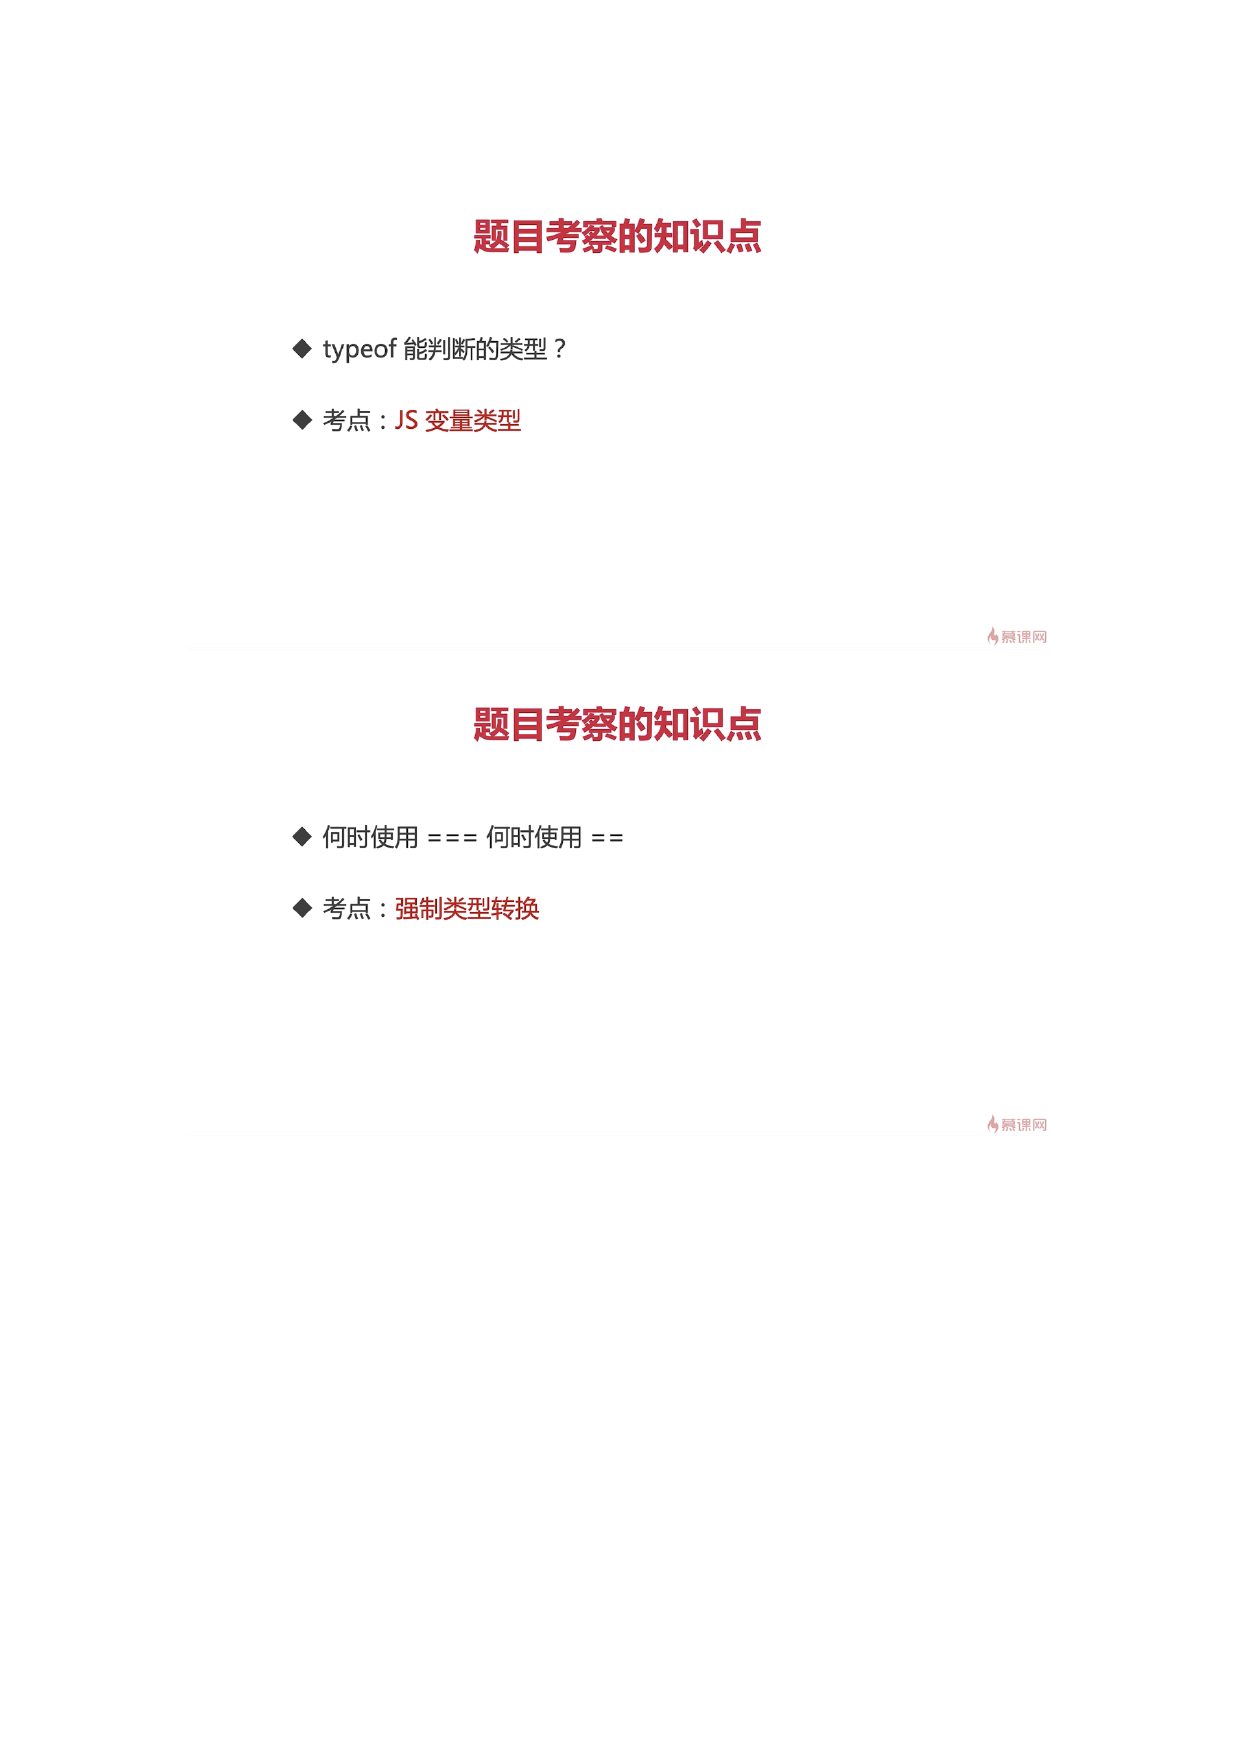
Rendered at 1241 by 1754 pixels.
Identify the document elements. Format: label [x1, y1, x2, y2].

picture [187, 162, 1052, 648]
picture [187, 649, 1052, 1136]
